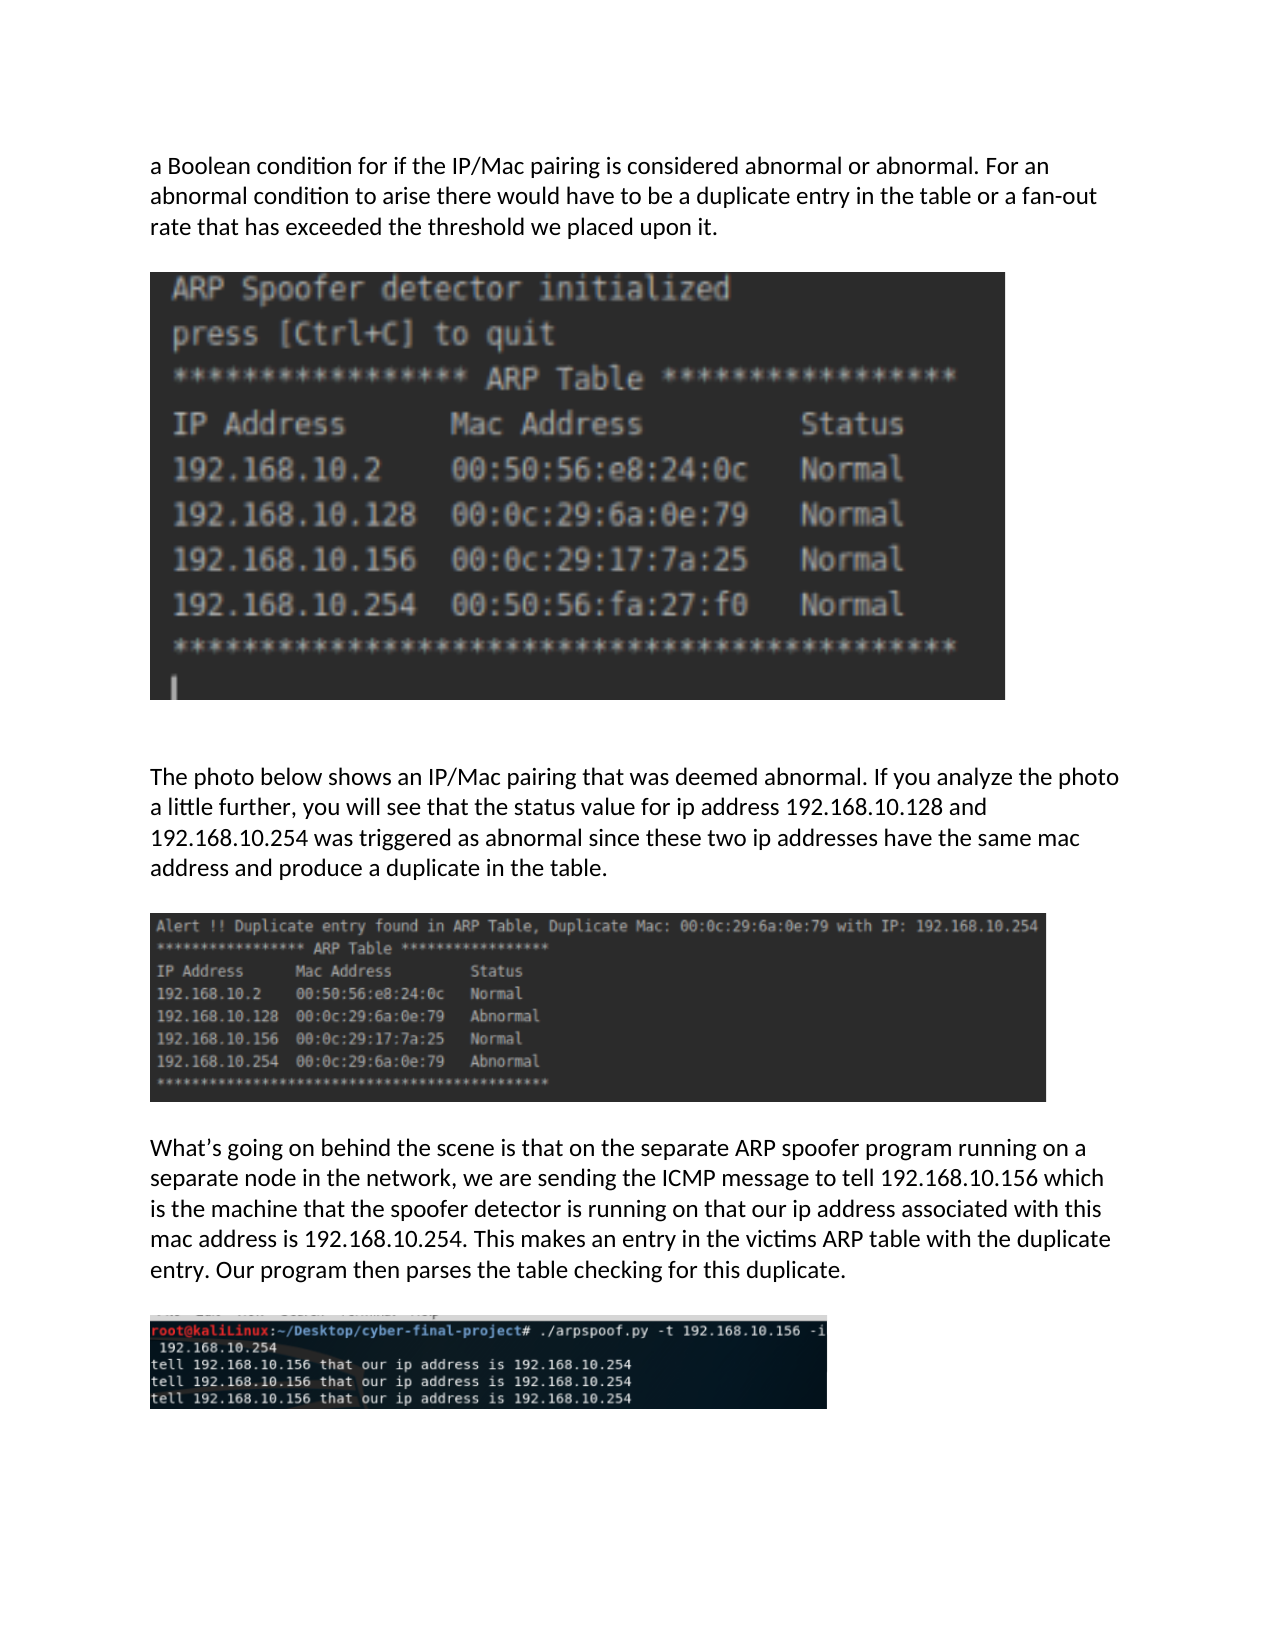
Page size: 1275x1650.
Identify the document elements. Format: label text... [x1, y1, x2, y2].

picture [150, 913, 1047, 1102]
text The photo below shows an IP/Mac pairing that was deemed abnormal. If you analyze the photo a little further, you will see that the status value for ip address 192.168.10.128 and 192.168.10.254 was triggered as abnormal since these two ip addresses have the same mac address and produce a duplicate in the table. [150, 761, 1125, 883]
text What’s going on behind the scene is that on the separate ARP spoofer program running on a separate node in the network, we are sending the ICMP message to tell 192.168.10.156 which is the machine that the spoofer detector is running on that our ip address associated with this mac address is 192.168.10.254. This makes an entry in the victims ARP table with the duplicate entry. Our program then parses the table checking for this duplicate. [150, 1132, 1125, 1285]
picture [150, 1315, 828, 1409]
picture [150, 272, 1006, 700]
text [150, 150, 1125, 242]
